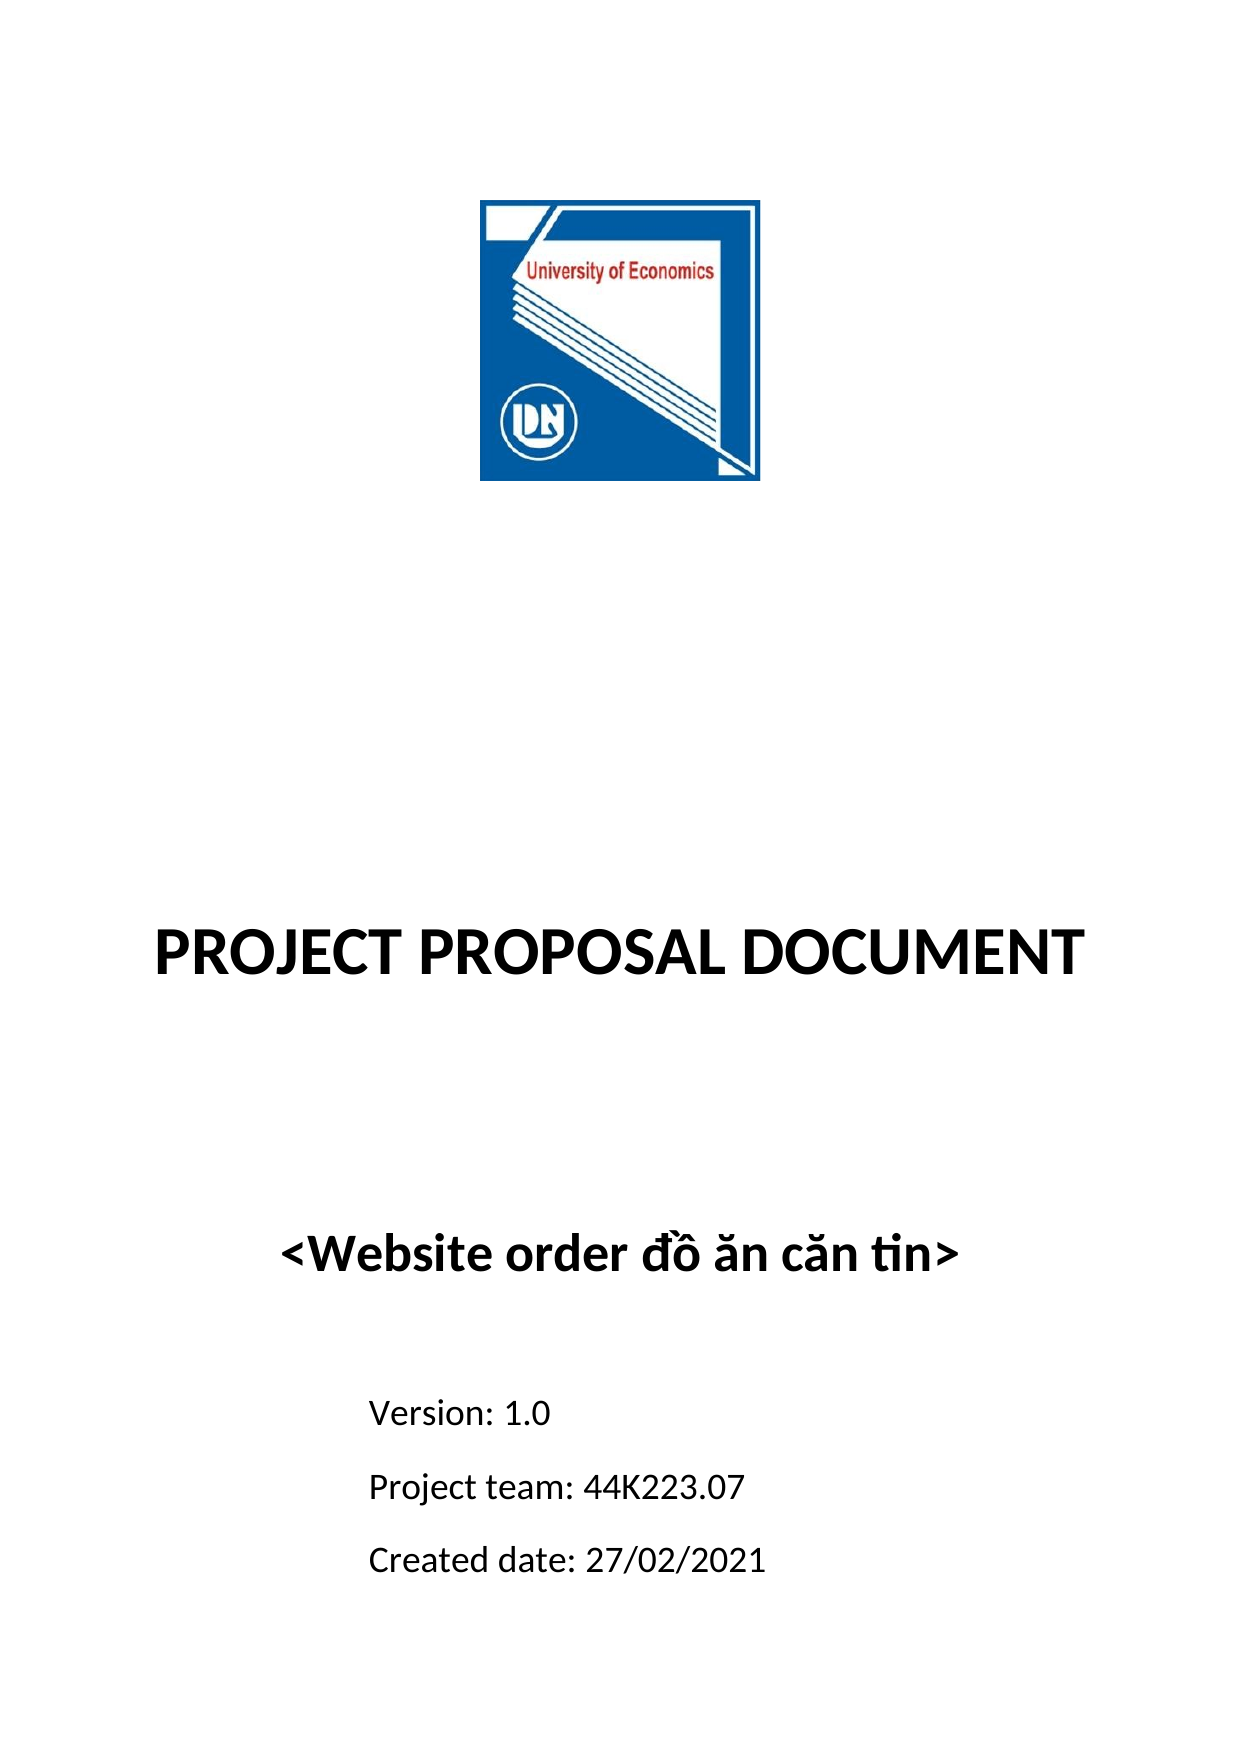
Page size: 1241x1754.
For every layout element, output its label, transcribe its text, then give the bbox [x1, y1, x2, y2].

text PROJECT PROPOSAL DOCUMENT [150, 908, 1090, 992]
picture [480, 200, 761, 481]
text Created date: 27/02/2021 [369, 1536, 1090, 1582]
text Project team: 44K223.07 [369, 1463, 1090, 1508]
text <Website order đồ ăn căn tin> [150, 1219, 1090, 1285]
text Version: 1.0 [369, 1389, 1090, 1435]
